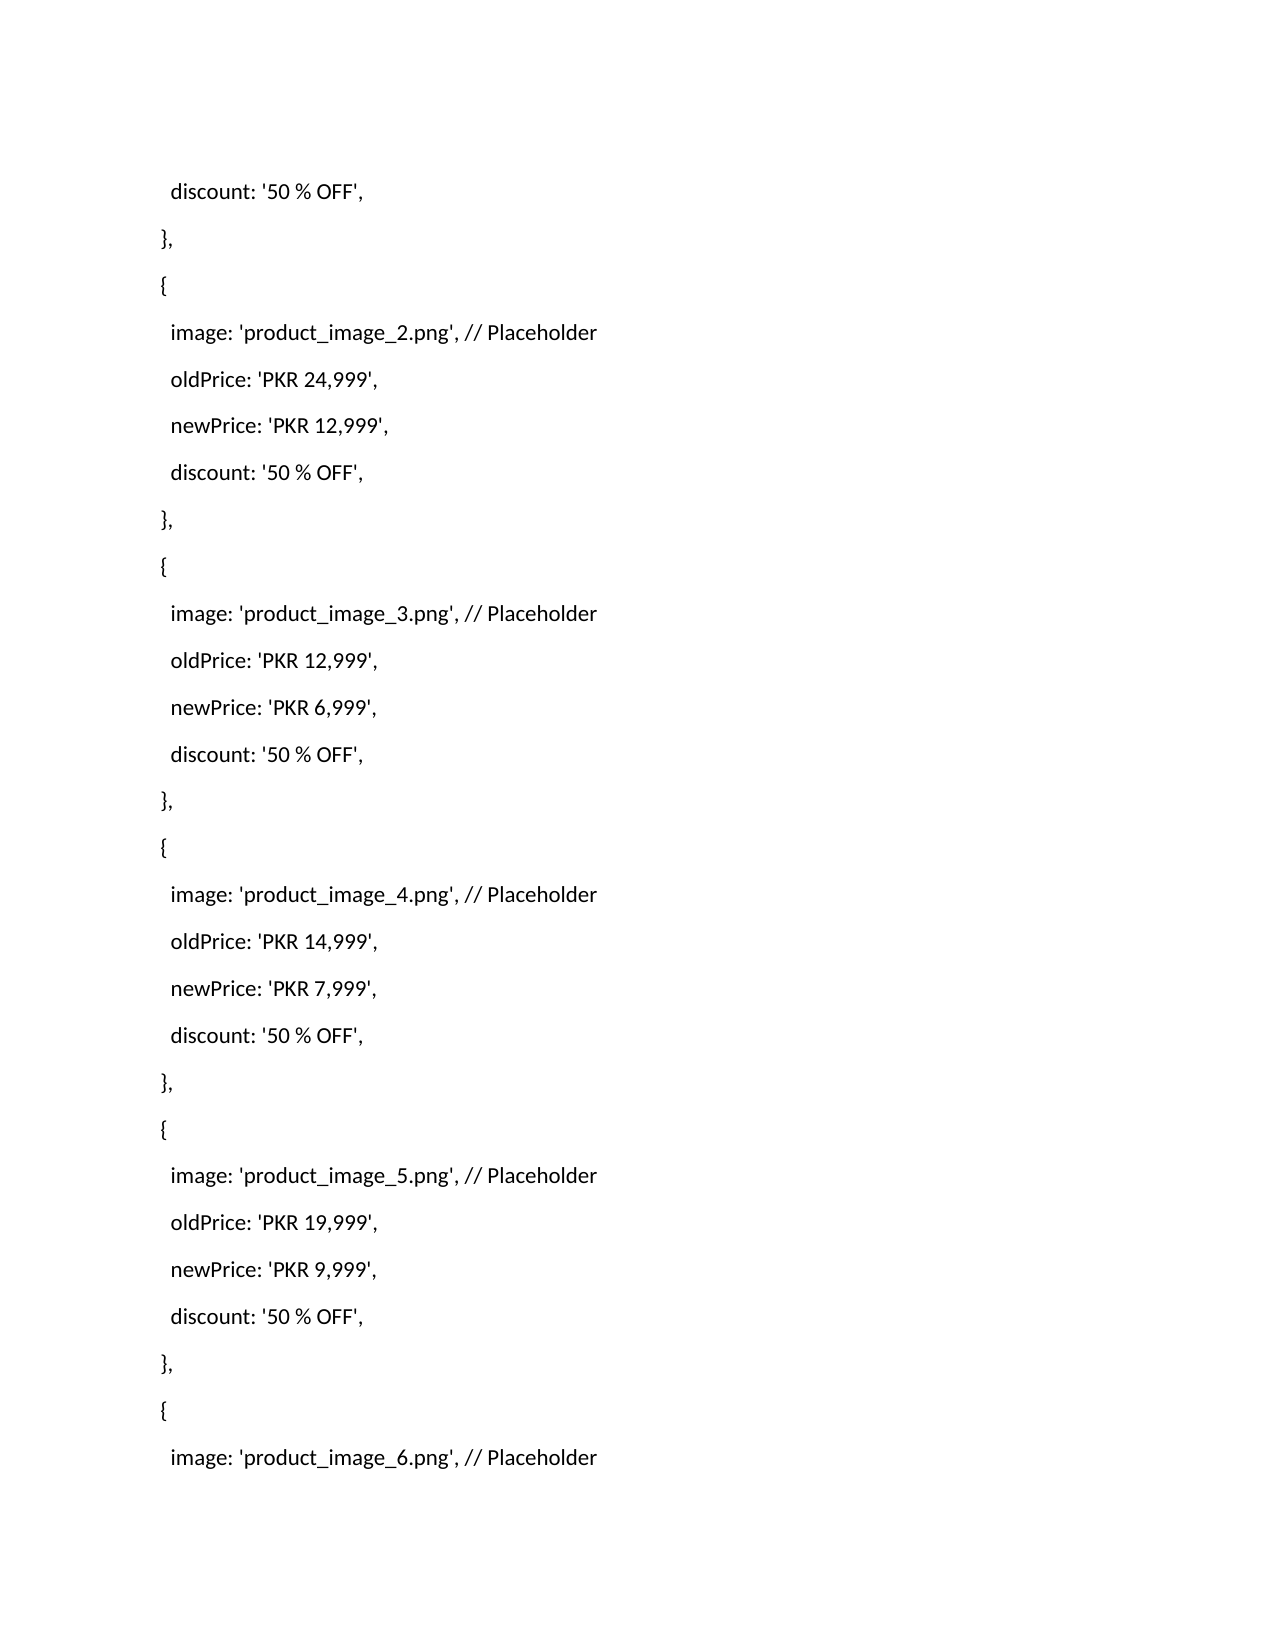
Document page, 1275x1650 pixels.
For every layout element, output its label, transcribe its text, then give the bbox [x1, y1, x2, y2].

text }, [150, 505, 1125, 533]
text image: 'product_image_5.png', // Placeholder [150, 1162, 1125, 1189]
text newPrice: 'PKR 9,999', [150, 1255, 1125, 1283]
text image: 'product_image_2.png', // Placeholder [150, 318, 1125, 346]
text oldPrice: 'PKR 14,999', [150, 927, 1125, 955]
text { [150, 552, 1125, 580]
text discount: '50 % OFF', [150, 1021, 1125, 1049]
text discount: '50 % OFF', [150, 1302, 1125, 1330]
text discount: '50 % OFF', [150, 740, 1125, 768]
text }, [150, 1068, 1125, 1096]
text discount: '50 % OFF', [150, 458, 1125, 486]
text oldPrice: 'PKR 19,999', [150, 1208, 1125, 1236]
text newPrice: 'PKR 6,999', [150, 693, 1125, 721]
text { [150, 1396, 1125, 1424]
text image: 'product_image_6.png', // Placeholder [150, 1443, 1125, 1471]
text oldPrice: 'PKR 12,999', [150, 646, 1125, 674]
text { [150, 833, 1125, 861]
text discount: '50 % OFF', [150, 177, 1125, 205]
text image: 'product_image_4.png', // Placeholder [150, 880, 1125, 908]
text newPrice: 'PKR 7,999', [150, 974, 1125, 1002]
text }, [150, 787, 1125, 814]
text { [150, 1115, 1125, 1143]
text { [150, 271, 1125, 299]
text newPrice: 'PKR 12,999', [150, 412, 1125, 439]
text }, [150, 1349, 1125, 1377]
text oldPrice: 'PKR 24,999', [150, 365, 1125, 393]
text }, [150, 224, 1125, 252]
text image: 'product_image_3.png', // Placeholder [150, 599, 1125, 627]
